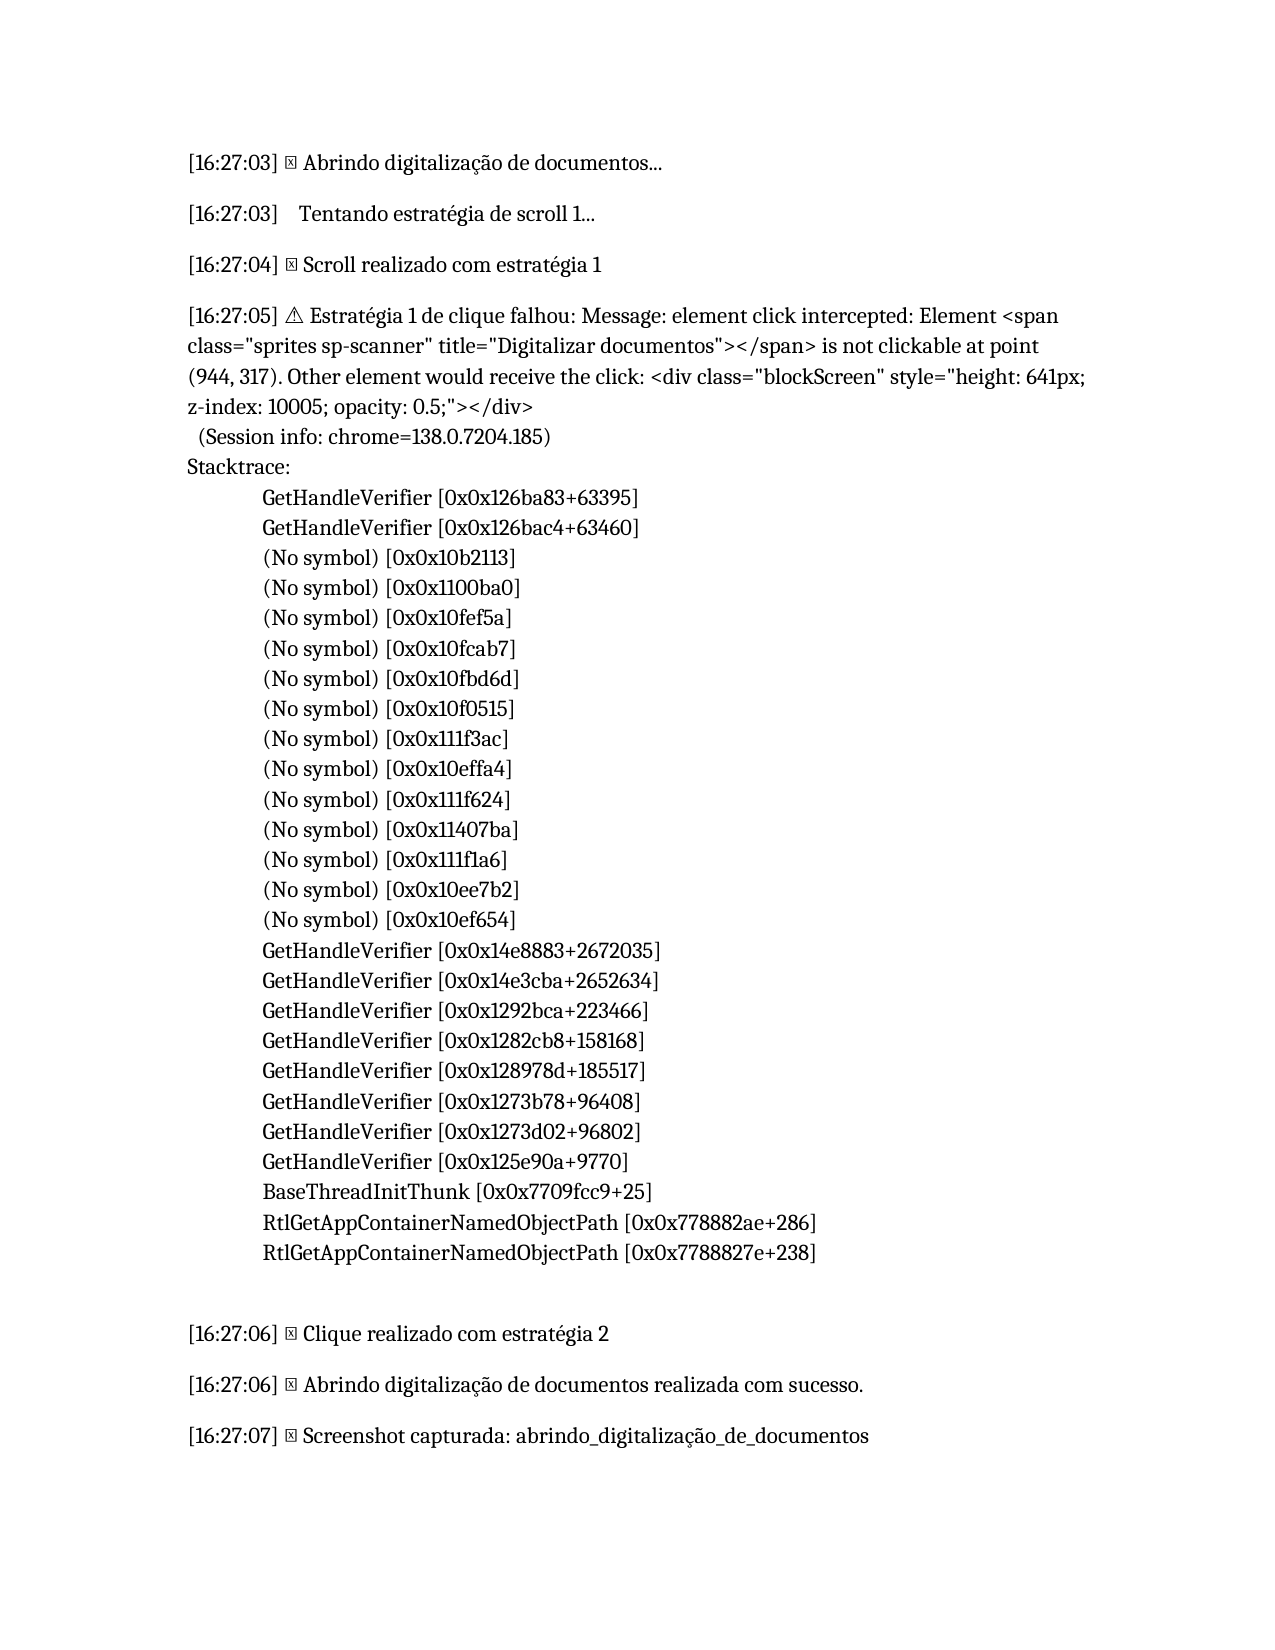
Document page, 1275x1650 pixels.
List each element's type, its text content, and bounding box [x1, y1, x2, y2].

text [16:27:06] ✅ Clique realizado com estratégia 2 [187, 1321, 1087, 1347]
text [16:27:03] 🔄 Abrindo digitalização de documentos... [187, 150, 1087, 176]
text [16:27:07] 📸 Screenshot capturada: abrindo_digitalização_de_documentos [187, 1423, 1087, 1449]
text [16:27:06] ✅ Abrindo digitalização de documentos realizada com sucesso. [187, 1372, 1087, 1398]
text [16:27:05] ⚠️ Estratégia 1 de clique falhou: Message: element click intercepted: Element <span class="sprites sp-scanner" title="Digitalizar documentos"></span> is not clickable at point (944, 317). Other element would receive the click: <div class="blockScreen" style="height: 641px; z-index: 10005; opacity: 0.5;"></div> (Session info: chrome=138.0.7204.185) Stacktrace: GetHandleVerifier [0x0x126ba83+63395] GetHandleVerifier [0x0x126bac4+63460] (No symbol) [0x0x10b2113] (No symbol) [0x0x1100ba0] (No symbol) [0x0x10fef5a] (No symbol) [0x0x10fcab7] (No symbol) [0x0x10fbd6d] (No symbol) [0x0x10f0515] (No symbol) [0x0x111f3ac] (No symbol) [0x0x10effa4] (No symbol) [0x0x111f624] (No symbol) [0x0x11407ba] (No symbol) [0x0x111f1a6] (No symbol) [0x0x10ee7b2] (No symbol) [0x0x10ef654] GetHandleVerifier [0x0x14e8883+2672035] GetHandleVerifier [0x0x14e3cba+2652634] GetHandleVerifier [0x0x1292bca+223466] GetHandleVerifier [0x0x1282cb8+158168] GetHandleVerifier [0x0x128978d+185517] GetHandleVerifier [0x0x1273b78+96408] GetHandleVerifier [0x0x1273d02+96802] GetHandleVerifier [0x0x125e90a+9770] BaseThreadInitThunk [0x0x7709fcc9+25] RtlGetAppContainerNamedObjectPath [0x0x778882ae+286] RtlGetAppContainerNamedObjectPath [0x0x7788827e+238] [187, 303, 1087, 1296]
text [16:27:03] Tentando estratégia de scroll 1... [187, 201, 1087, 227]
text [16:27:04] ✅ Scroll realizado com estratégia 1 [187, 252, 1087, 278]
